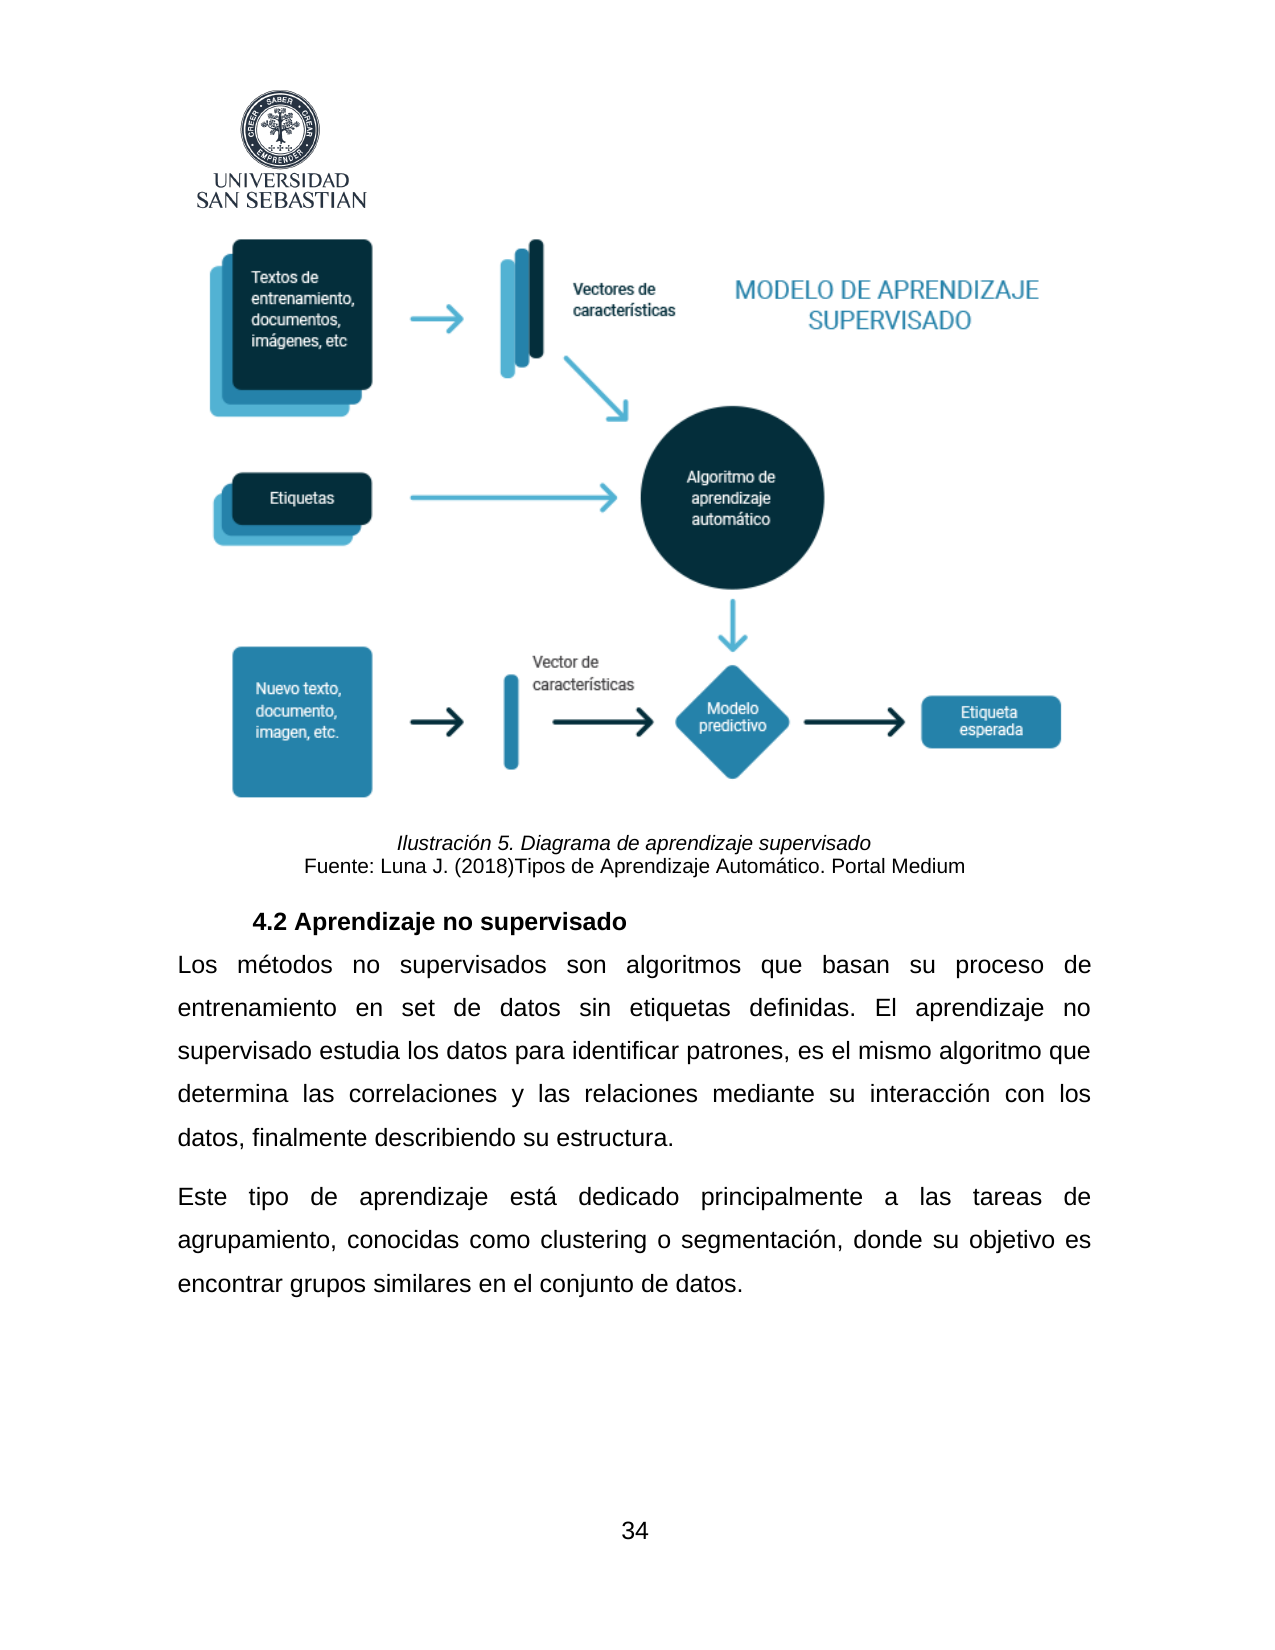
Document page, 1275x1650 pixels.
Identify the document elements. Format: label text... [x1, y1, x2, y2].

text Ilustración 5. Diagrama de aprendizaje supervisado [177, 830, 1093, 854]
picture [177, 76, 1081, 816]
text Fuente: Luna J. (2018)Tipos de Aprendizaje Automático. Portal Medium [177, 854, 1093, 878]
text Los métodos no supervisados son algoritmos que basan su proceso de entrenamiento en set de datos sin etiquetas definidas. El aprendizaje no supervisado estudia los datos para identificar patrones, es el mismo algoritmo que determina las correlaciones y las relaciones mediante su interacción con los datos, finalmente describiendo su estructura. [177, 950, 1093, 1151]
text Este tipo de aprendizaje está dedicado principalmente a las tareas de agrupamiento, conocidas como clustering o segmentación, donde su objetivo es encontrar grupos similares en el conjunto de datos. [177, 1182, 1093, 1297]
subtitle 4.2 Aprendizaje no supervisado [252, 907, 1093, 936]
